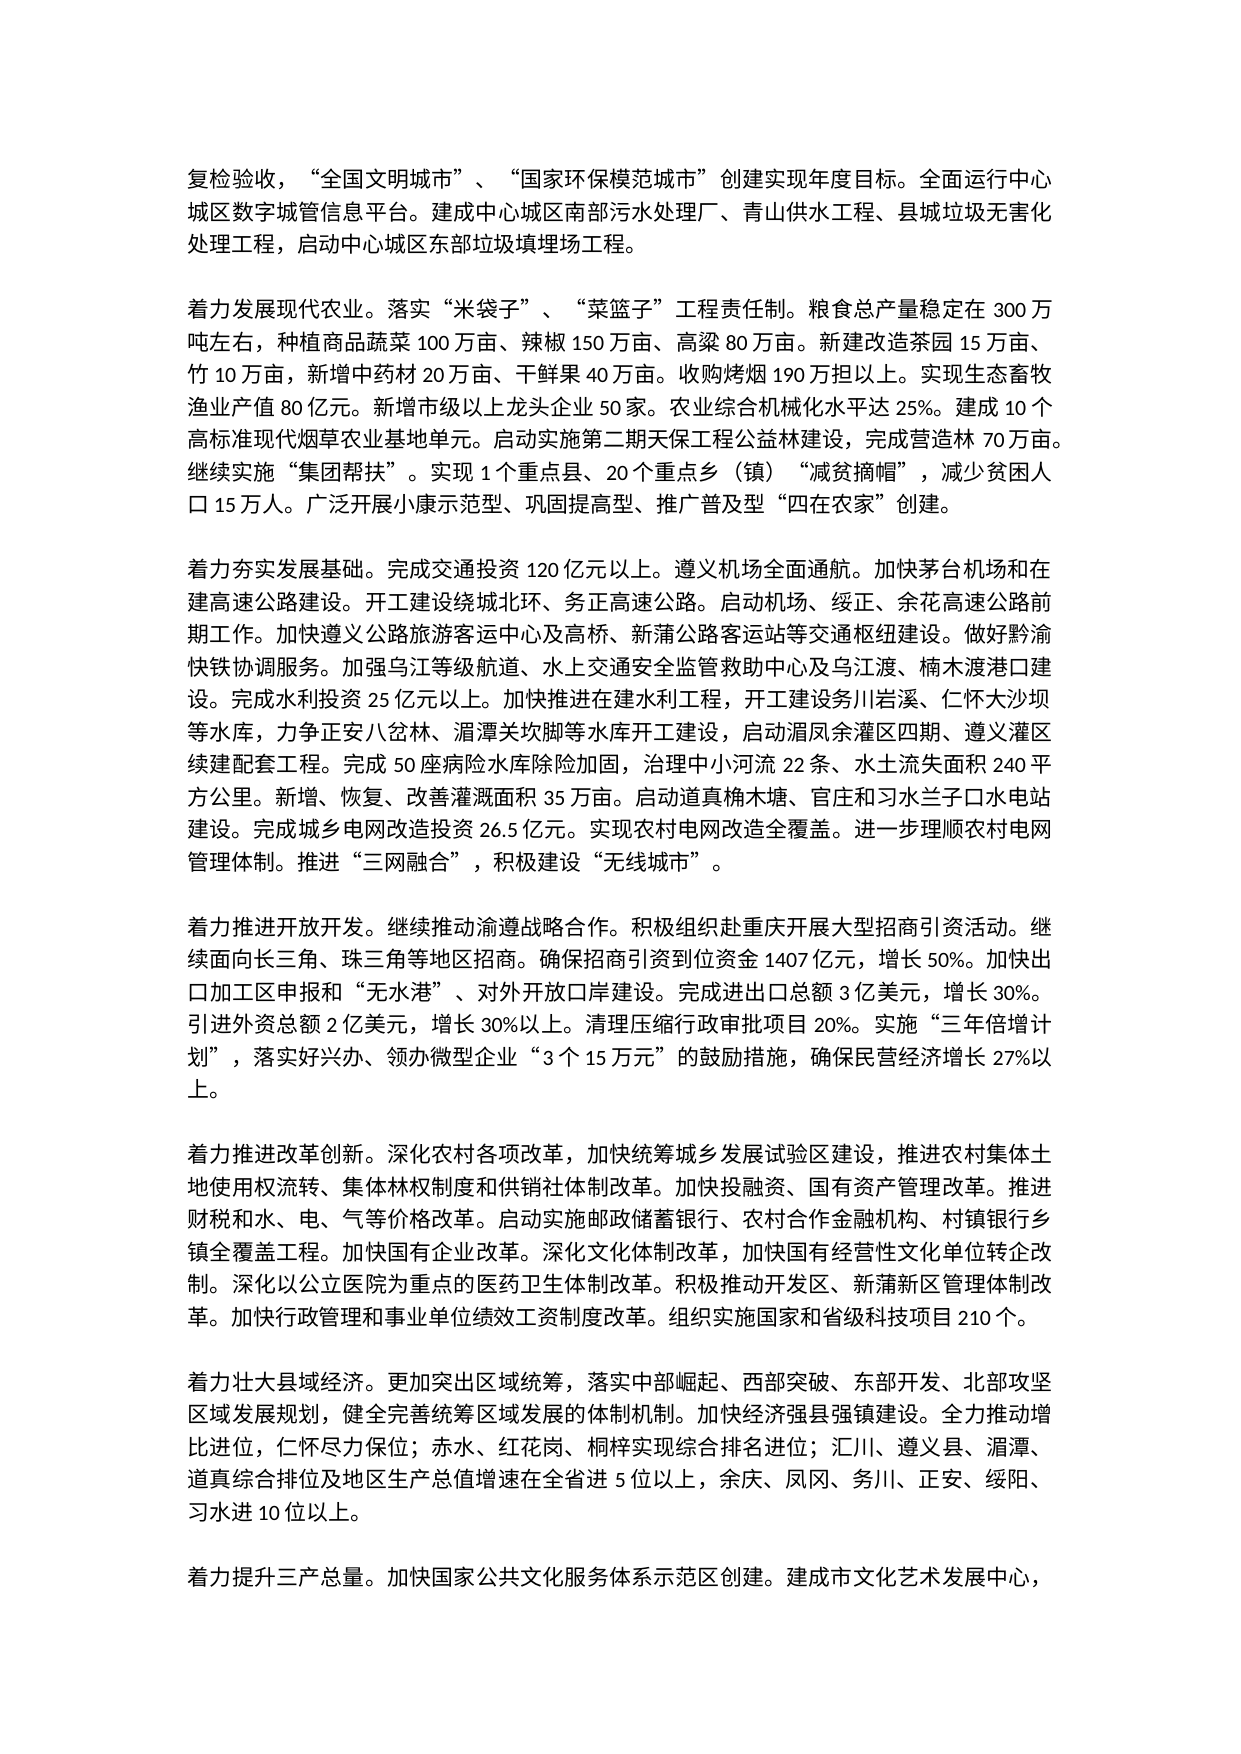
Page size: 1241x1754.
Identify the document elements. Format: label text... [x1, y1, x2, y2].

text 着力发展现代农业。落实“米袋子”、“菜篮子”工程责任制。粮食总产量稳定在300万吨左右，种植商品蔬菜100万亩、辣椒150万亩、高粱80万亩。新建改造茶园15万亩、竹10万亩，新增中药材20万亩、干鲜果40万亩。收购烤烟190万担以上。实现生态畜牧渔业产值80亿元。新增市级以上龙头企业50家。农业综合机械化水平达25%。建成10个高标准现代烟草农业基地单元。启动实施第二期天保工程公益林建设，完成营造林70万亩。继续实施“集团帮扶”。实现1个重点县、20个重点乡（镇）“减贫摘帽”，减少贫困人口15万人。广泛开展小康示范型、巩固提高型、推广普及型“四在农家”创建。 [187, 292, 1053, 519]
text 着力壮大县域经济。更加突出区域统筹，落实中部崛起、西部突破、东部开发、北部攻坚区域发展规划，健全完善统筹区域发展的体制机制。加快经济强县强镇建设。全力推动增比进位，仁怀尽力保位；赤水、红花岗、桐梓实现综合排名进位；汇川、遵义县、湄潭、道真综合排位及地区生产总值增速在全省进5位以上，余庆、凤冈、务川、正安、绥阳、习水进10位以上。 [187, 1364, 1053, 1527]
text 着力夯实发展基础。完成交通投资120亿元以上。遵义机场全面通航。加快茅台机场和在建高速公路建设。开工建设绕城北环、务正高速公路。启动机场、绥正、余花高速公路前期工作。加快遵义公路旅游客运中心及高桥、新蒲公路客运站等交通枢纽建设。做好黔渝快铁协调服务。加强乌江等级航道、水上交通安全监管救助中心及乌江渡、楠木渡港口建设。完成水利投资25亿元以上。加快推进在建水利工程，开工建设务川岩溪、仁怀大沙坝等水库，力争正安八岔林、湄潭关坎脚等水库开工建设，启动湄凤余灌区四期、遵义灌区续建配套工程。完成50座病险水库除险加固，治理中小河流22条、水土流失面积240平方公里。新增、恢复、改善灌溉面积35万亩。启动道真桷木塘、官庄和习水兰子口水电站建设。完成城乡电网改造投资26.5亿元。实现农村电网改造全覆盖。进一步理顺农村电网管理体制。推进“三网融合”，积极建设“无线城市”。 [187, 552, 1053, 877]
text 着力推进改革创新。深化农村各项改革，加快统筹城乡发展试验区建设，推进农村集体土地使用权流转、集体林权制度和供销社体制改革。加快投融资、国有资产管理改革。推进财税和水、电、气等价格改革。启动实施邮政储蓄银行、农村合作金融机构、村镇银行乡镇全覆盖工程。加快国有企业改革。深化文化体制改革，加快国有经营性文化单位转企改制。深化以公立医院为重点的医药卫生体制改革。积极推动开发区、新蒲新区管理体制改革。加快行政管理和事业单位绩效工资制度改革。组织实施国家和省级科技项目210个。 [187, 1137, 1053, 1332]
text 着力推进开放开发。继续推动渝遵战略合作。积极组织赴重庆开展大型招商引资活动。继续面向长三角、珠三角等地区招商。确保招商引资到位资金1407亿元，增长50%。加快出口加工区申报和“无水港”、对外开放口岸建设。完成进出口总额3亿美元，增长30%。引进外资总额2亿美元，增长30%以上。清理压缩行政审批项目20%。实施“三年倍增计划”，落实好兴办、领办微型企业“3个15万元”的鼓励措施，确保民营经济增长27%以上。 [187, 909, 1053, 1104]
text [187, 162, 1053, 259]
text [187, 1559, 1053, 1592]
